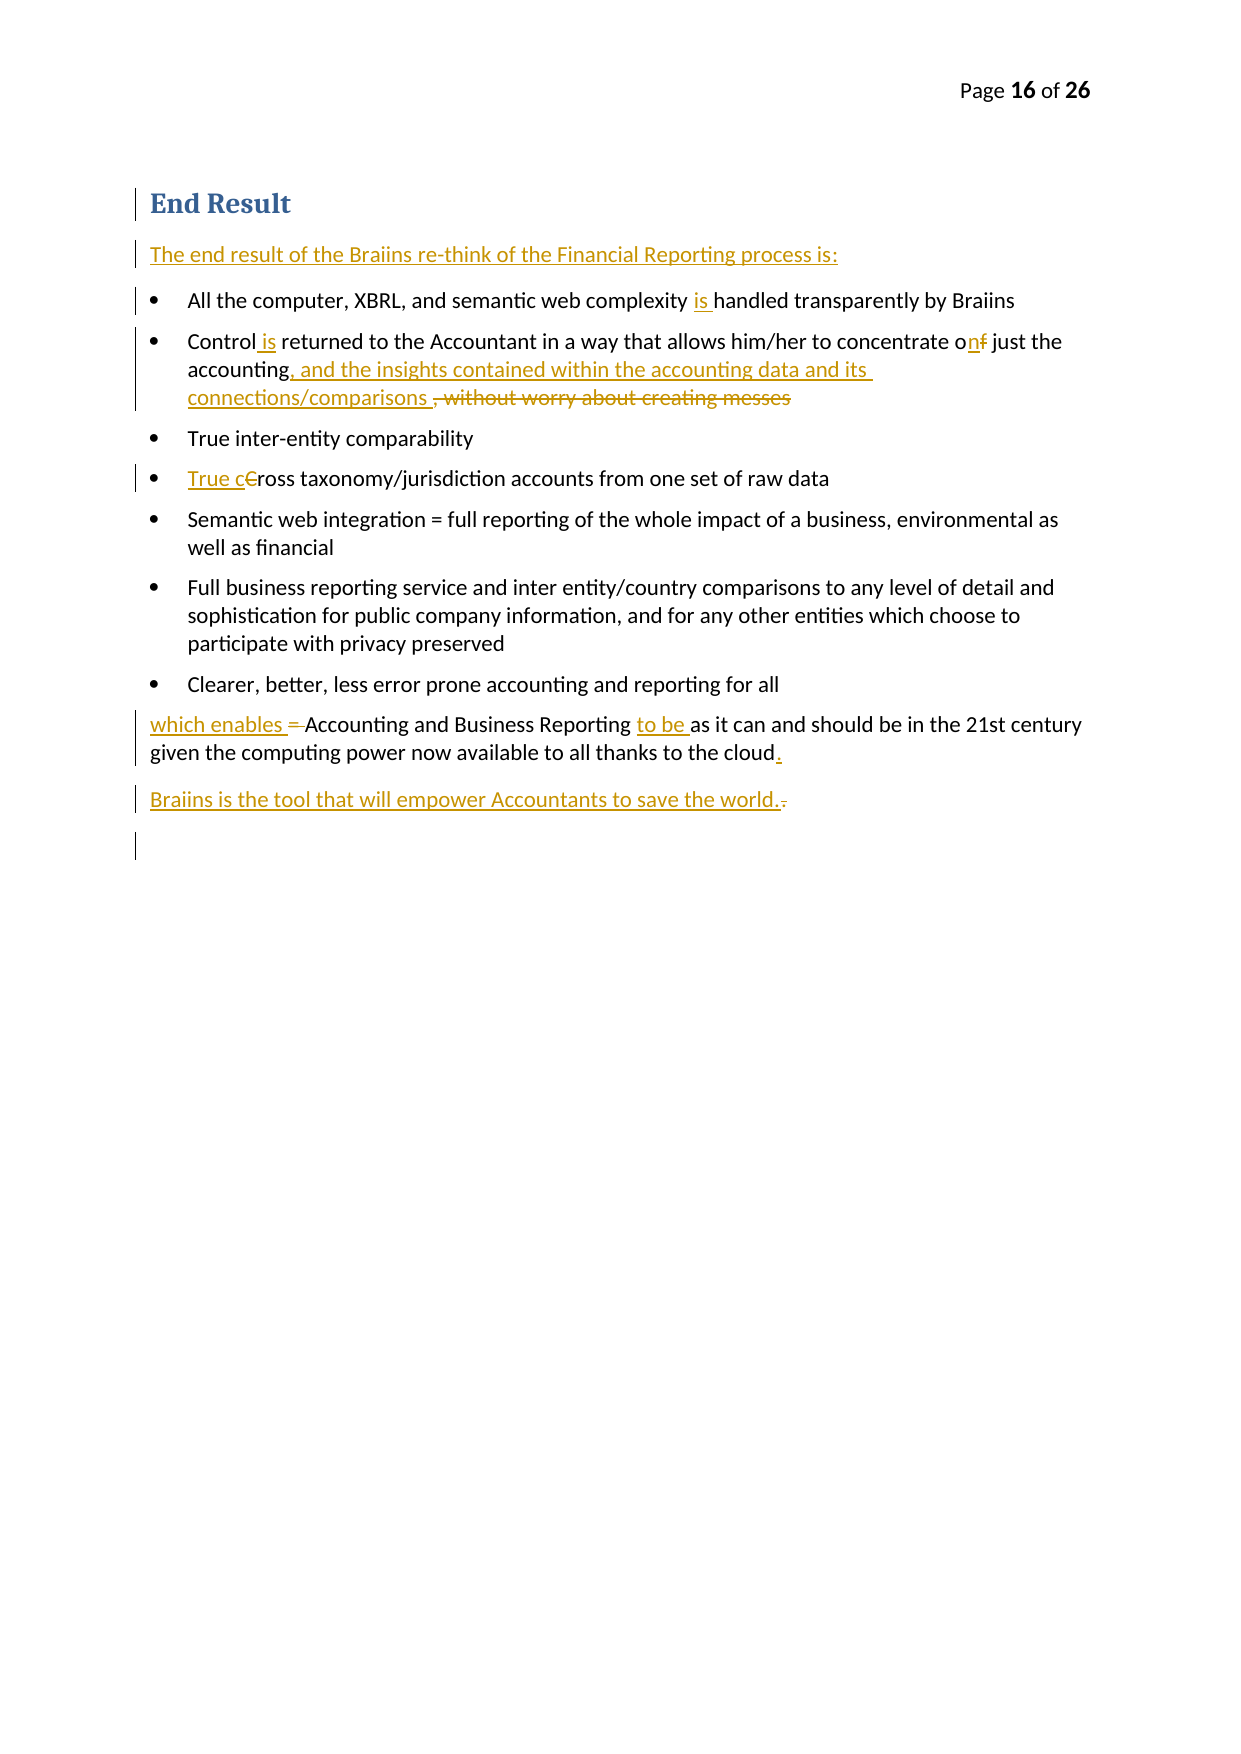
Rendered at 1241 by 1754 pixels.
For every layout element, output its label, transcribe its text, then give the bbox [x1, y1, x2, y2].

text Accounting and Business Reporting as it can and should be in the 21st century given the computing power now available to all thanks to the cloud [150, 710, 1090, 766]
subtitle End Result [150, 187, 1090, 221]
list True inter-entity comparability [150, 424, 1090, 452]
list Clearer, better, less error prone accounting and reporting for all [150, 670, 1090, 698]
list ross taxonomy/jurisdiction accounts from one set of raw data [150, 464, 1090, 492]
list Semantic web integration = full reporting of the whole impact of a business, environmental as well as financial [150, 505, 1090, 561]
list Full business reporting service and inter entity/country comparisons to any level of detail and sophistication for public company information, and for any other entities which choose to participate with privacy preserved [150, 573, 1090, 657]
list Control returned to the Accountant in a way that allows him/her to concentrate o just the accounting [150, 327, 1090, 411]
list All the computer, XBRL, and semantic web complexity handled transparently by Braiins [150, 287, 1090, 314]
